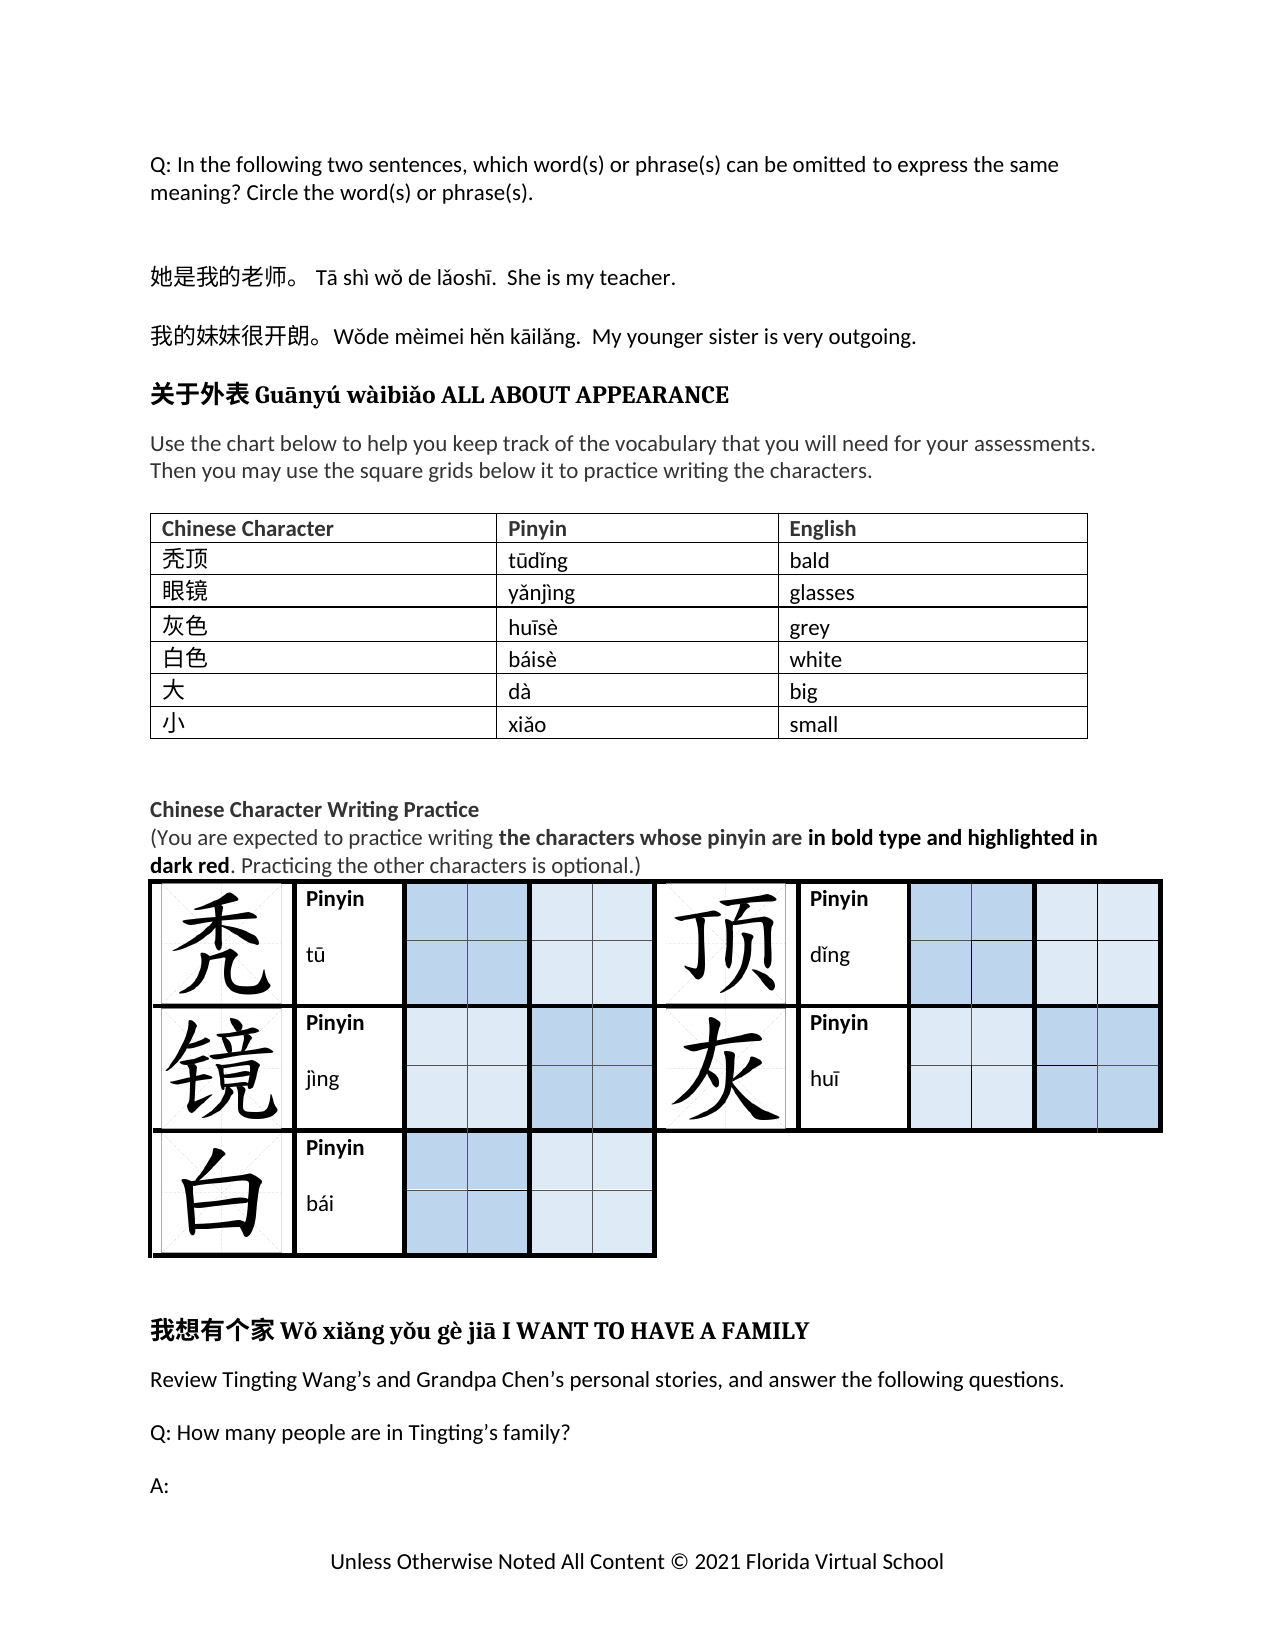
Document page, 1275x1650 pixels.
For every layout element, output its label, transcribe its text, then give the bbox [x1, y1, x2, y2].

table_cell tūdǐng [497, 543, 778, 574]
picture [161, 883, 282, 1004]
table_cell 小 [151, 707, 496, 738]
text Chinese Character Writing Practice [150, 795, 1125, 823]
table_cell 灰色 [151, 608, 496, 641]
table_header Pinyin [497, 514, 778, 542]
table_cell 秃顶 [151, 543, 496, 574]
text Use the chart below to help you keep track of the vocabulary that you will need for your assessments. Then you may use the square grids below it to practice writing the characters. [150, 429, 1125, 485]
table_cell [407, 1066, 467, 1128]
table_cell báisè [497, 642, 778, 673]
table_header [1098, 884, 1158, 940]
table_cell [1098, 1066, 1158, 1128]
table_header [407, 884, 467, 940]
picture [666, 883, 786, 1004]
table_cell [786, 1008, 796, 1128]
table_header Chinese Character [151, 514, 496, 542]
table_cell [911, 1008, 971, 1065]
table_cell [532, 1066, 592, 1128]
table_header [152, 884, 161, 1004]
table_header Pinyin tū [297, 884, 402, 1004]
table_cell [911, 941, 971, 1004]
table_cell [282, 1008, 292, 1128]
picture [161, 1133, 282, 1253]
table_cell [1037, 1008, 1097, 1065]
table_header [593, 884, 652, 940]
table_cell glasses [779, 575, 1087, 606]
table_cell [407, 1191, 467, 1253]
table_cell [593, 1008, 652, 1065]
table_cell xiǎo [497, 707, 778, 738]
table_cell grey [779, 608, 1087, 641]
table_cell [468, 1133, 527, 1189]
text 她是我的老师。 Tā shì wǒ de lǎoshī. She is my teacher. [150, 259, 1125, 292]
table_cell 大 [151, 674, 496, 706]
text Q: How many people are in Tingting’s family? [150, 1418, 1125, 1446]
table_cell [407, 1133, 467, 1189]
table_cell Pinyin huī [801, 1008, 907, 1128]
table_header [972, 884, 1032, 940]
table_cell [468, 941, 527, 1004]
table_cell [1098, 941, 1158, 1004]
table_cell [152, 1005, 161, 1128]
table_cell [972, 941, 1032, 1004]
table_cell [468, 1191, 527, 1253]
table_cell dà [497, 674, 778, 706]
table_cell [911, 1066, 971, 1128]
table_cell big [779, 674, 1087, 706]
picture [666, 1008, 786, 1129]
table_header [532, 884, 592, 940]
table_cell 眼镜 [151, 575, 496, 606]
table_cell [532, 1133, 592, 1189]
table_cell [593, 941, 652, 1004]
table_cell [468, 1008, 527, 1065]
table_cell yǎnjìng [497, 575, 778, 606]
table_cell bald [779, 543, 1087, 574]
table_cell huīsè [497, 608, 778, 641]
table_cell [972, 1066, 1032, 1128]
table_cell [593, 1191, 652, 1253]
table_cell [1098, 1008, 1158, 1065]
text (You are expected to practice writing the characters whose pinyin are in bold type and highlighted in dark red. Practicing the other characters is optional.) [150, 823, 1125, 879]
table_cell [282, 1133, 292, 1253]
table_cell [407, 1008, 467, 1065]
text 我的妹妹很开朗。Wǒde mèimei hěn kāilǎng. My younger sister is very outgoing. [150, 318, 1125, 351]
table_cell [593, 1066, 652, 1128]
table_header [1037, 884, 1097, 940]
table_cell [593, 1133, 652, 1189]
table_cell [407, 941, 467, 1004]
table_header [468, 884, 527, 940]
table_header [657, 884, 666, 1004]
table_header [282, 884, 292, 1004]
table_header Pinyin dǐng [801, 884, 907, 1004]
table_cell [532, 1008, 592, 1065]
text A: [150, 1471, 1125, 1499]
text Review Tingting Wang’s and Grandpa Chen’s personal stories, and answer the following questions. [150, 1365, 1125, 1393]
subtitle 关于外表Guānyú wàibiǎo ALL ABOUT APPEARANCE [150, 377, 1125, 411]
table_cell [468, 1066, 527, 1128]
table_cell Pinyin jìng [297, 1008, 402, 1128]
table_cell small [779, 707, 1087, 738]
table_header [911, 884, 971, 940]
table_cell [152, 1129, 161, 1253]
text Q: In the following two sentences, which word(s) or phrase(s) can be omitted to express the same meaning? Circle the word(s) or phrase(s). [150, 150, 1125, 206]
table_header English [779, 514, 1087, 542]
table_cell [532, 941, 592, 1004]
table_cell [1037, 1066, 1097, 1128]
subtitle 我想有个家Wǒ xiǎng yǒu gè jiā I WANT TO HAVE A FAMILY [150, 1311, 1125, 1347]
table_cell 白色 [151, 642, 496, 673]
table_cell [1037, 941, 1097, 1004]
table_cell white [779, 642, 1087, 673]
table_cell Pinyin bái [297, 1133, 402, 1253]
picture [161, 1008, 282, 1129]
table_cell [972, 1008, 1032, 1065]
table_cell [657, 1008, 666, 1128]
table_cell [532, 1191, 592, 1253]
table_header [786, 884, 796, 1004]
